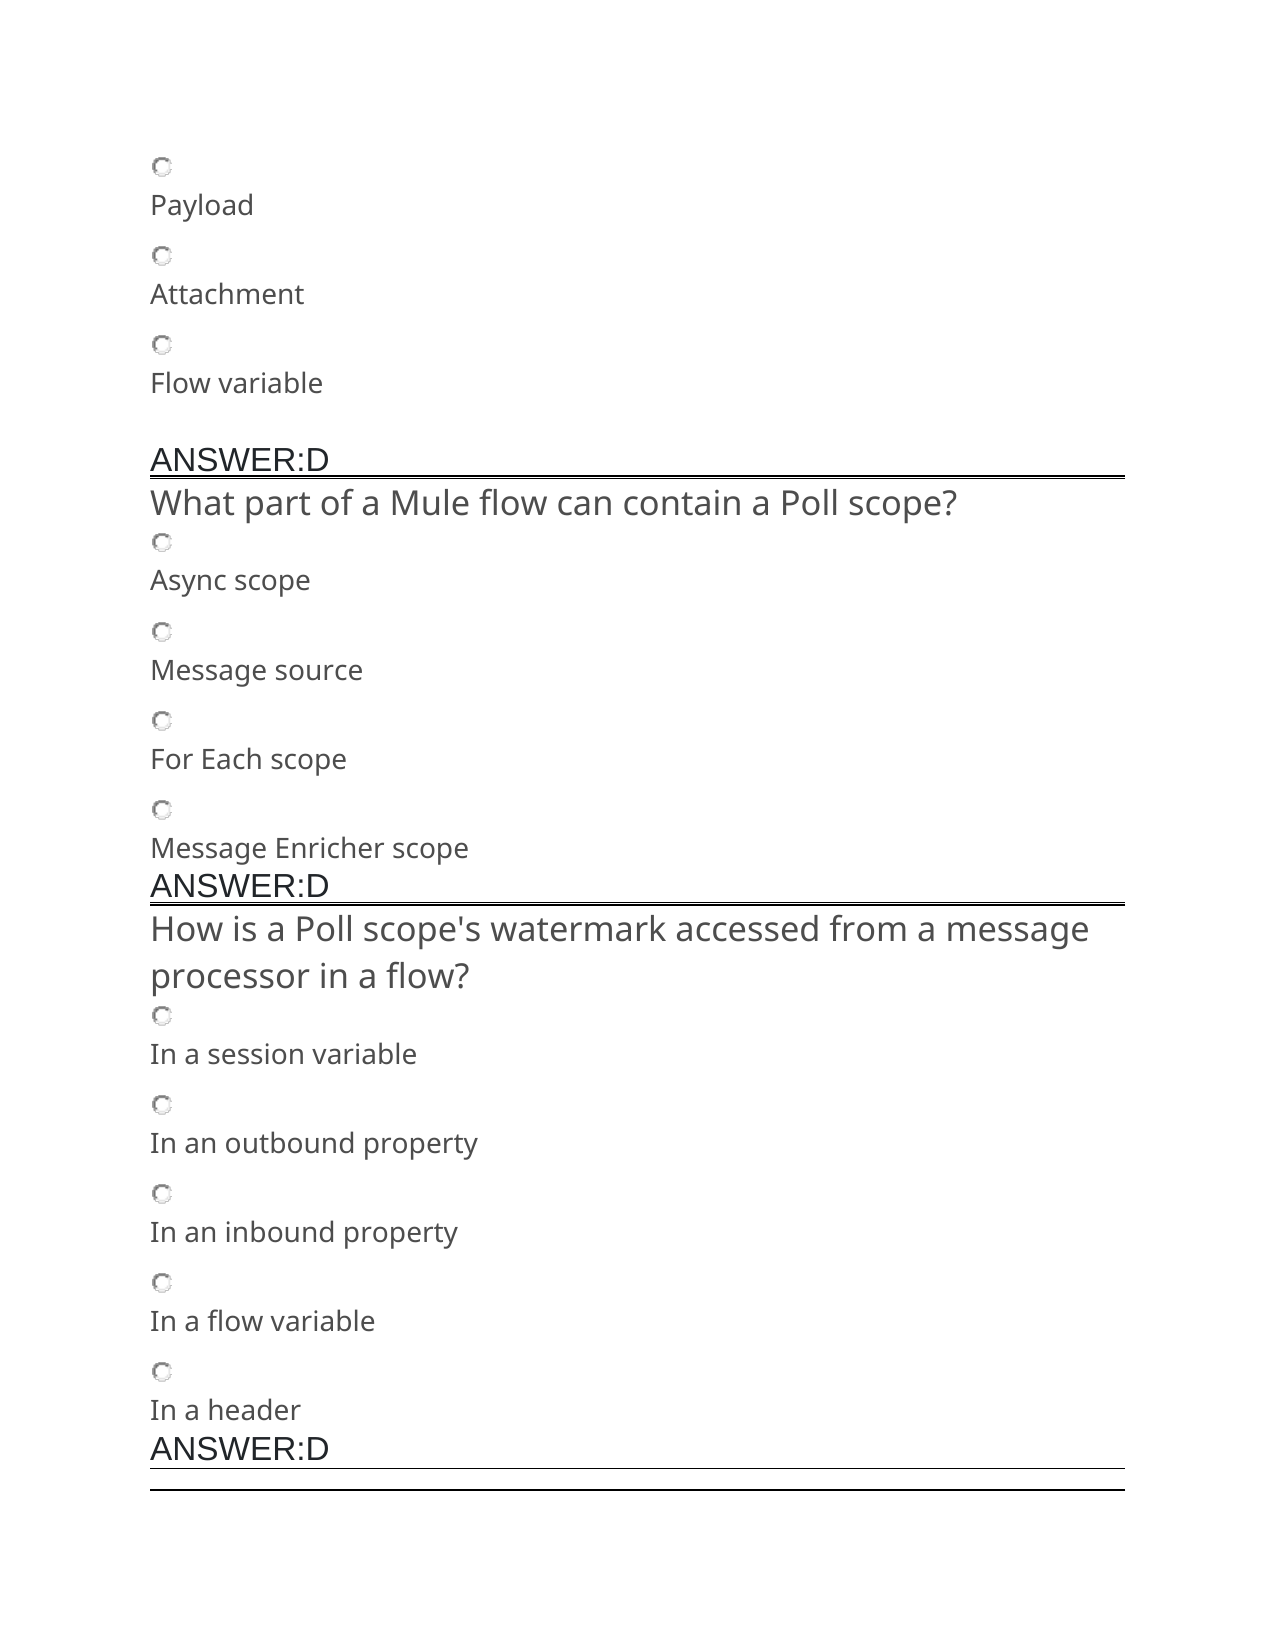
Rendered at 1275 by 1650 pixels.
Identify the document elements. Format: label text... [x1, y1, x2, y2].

text In a header [150, 1391, 1125, 1429]
text In an outbound property [150, 1123, 1125, 1161]
text In a session variable [150, 1034, 1125, 1072]
text In a flow variable [150, 1301, 1125, 1340]
text For Each scope [150, 739, 1125, 777]
text Flow variable [150, 363, 1125, 402]
text Payload [150, 185, 1125, 223]
text Message source [150, 650, 1125, 688]
text ANSWER:D [150, 1429, 1125, 1467]
text What part of a Mule flow can contain a Poll scope? [150, 479, 1125, 526]
text Message Enricher scope [150, 828, 1125, 867]
text ANSWER:D [150, 867, 1125, 902]
text In an inbound property [150, 1212, 1125, 1251]
text Async scope [150, 561, 1125, 599]
text How is a Poll scope's watermark accessed from a message processor in a flow? [150, 906, 1125, 999]
text ANSWER:D [150, 440, 1125, 475]
text Attachment [150, 274, 1125, 313]
